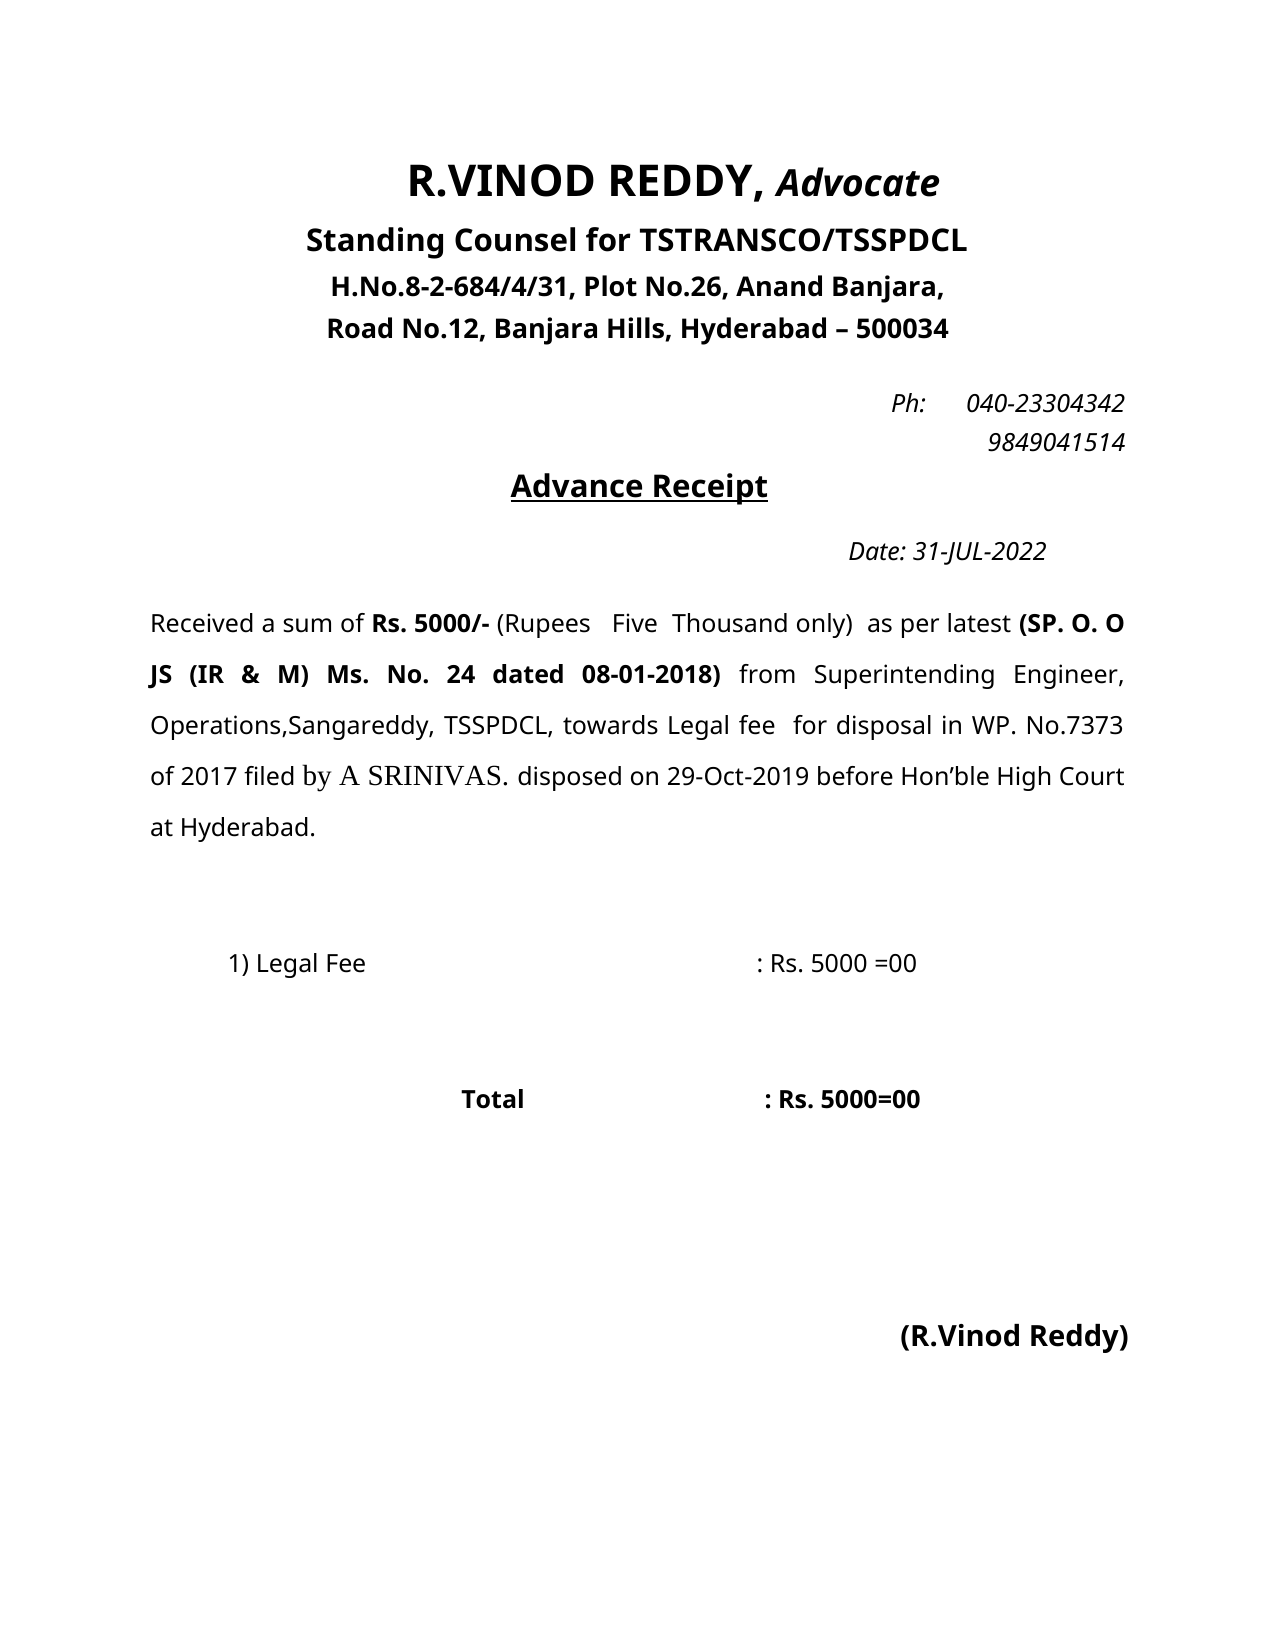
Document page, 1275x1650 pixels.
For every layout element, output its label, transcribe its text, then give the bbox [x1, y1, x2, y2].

text Standing Counsel for TSTRANSCO/TSSPDCL [227, 218, 1047, 261]
text Road No.12, Banjara Hills, Hyderabad – 500034 [150, 310, 1125, 347]
text Date: 31-JUL-2022 [227, 533, 1047, 567]
text R.VINOD REDDY, Advocate [227, 150, 1047, 209]
text 1) Legal Fee : Rs. 5000 =00 [227, 946, 1010, 980]
text (R.Vinod Reddy) [677, 1315, 1128, 1355]
text Received a sum of Rs. 5000/- (Rupees Five Thousand only) as per latest (SP. O. O JS (IR & M) Ms. No. 24 dated 08-01-2018) from Superintending Engineer, Operations,Sangareddy, TSSPDCL, towards Legal fee for disposal in WP. No.7373 of 2017 filed by A SRINIVAS. disposed on 29-Oct-2019 before Hon’ble High Court at Hyderabad. [150, 605, 1125, 844]
text 9849041514 [150, 424, 1125, 458]
text Advance Receipt [150, 463, 1128, 506]
text Total : Rs. 5000=00 [227, 1082, 1010, 1116]
text Ph: 040-23304342 [150, 385, 1125, 419]
text H.No.8-2-684/4/31, Plot No.26, Anand Banjara, [150, 267, 1125, 304]
